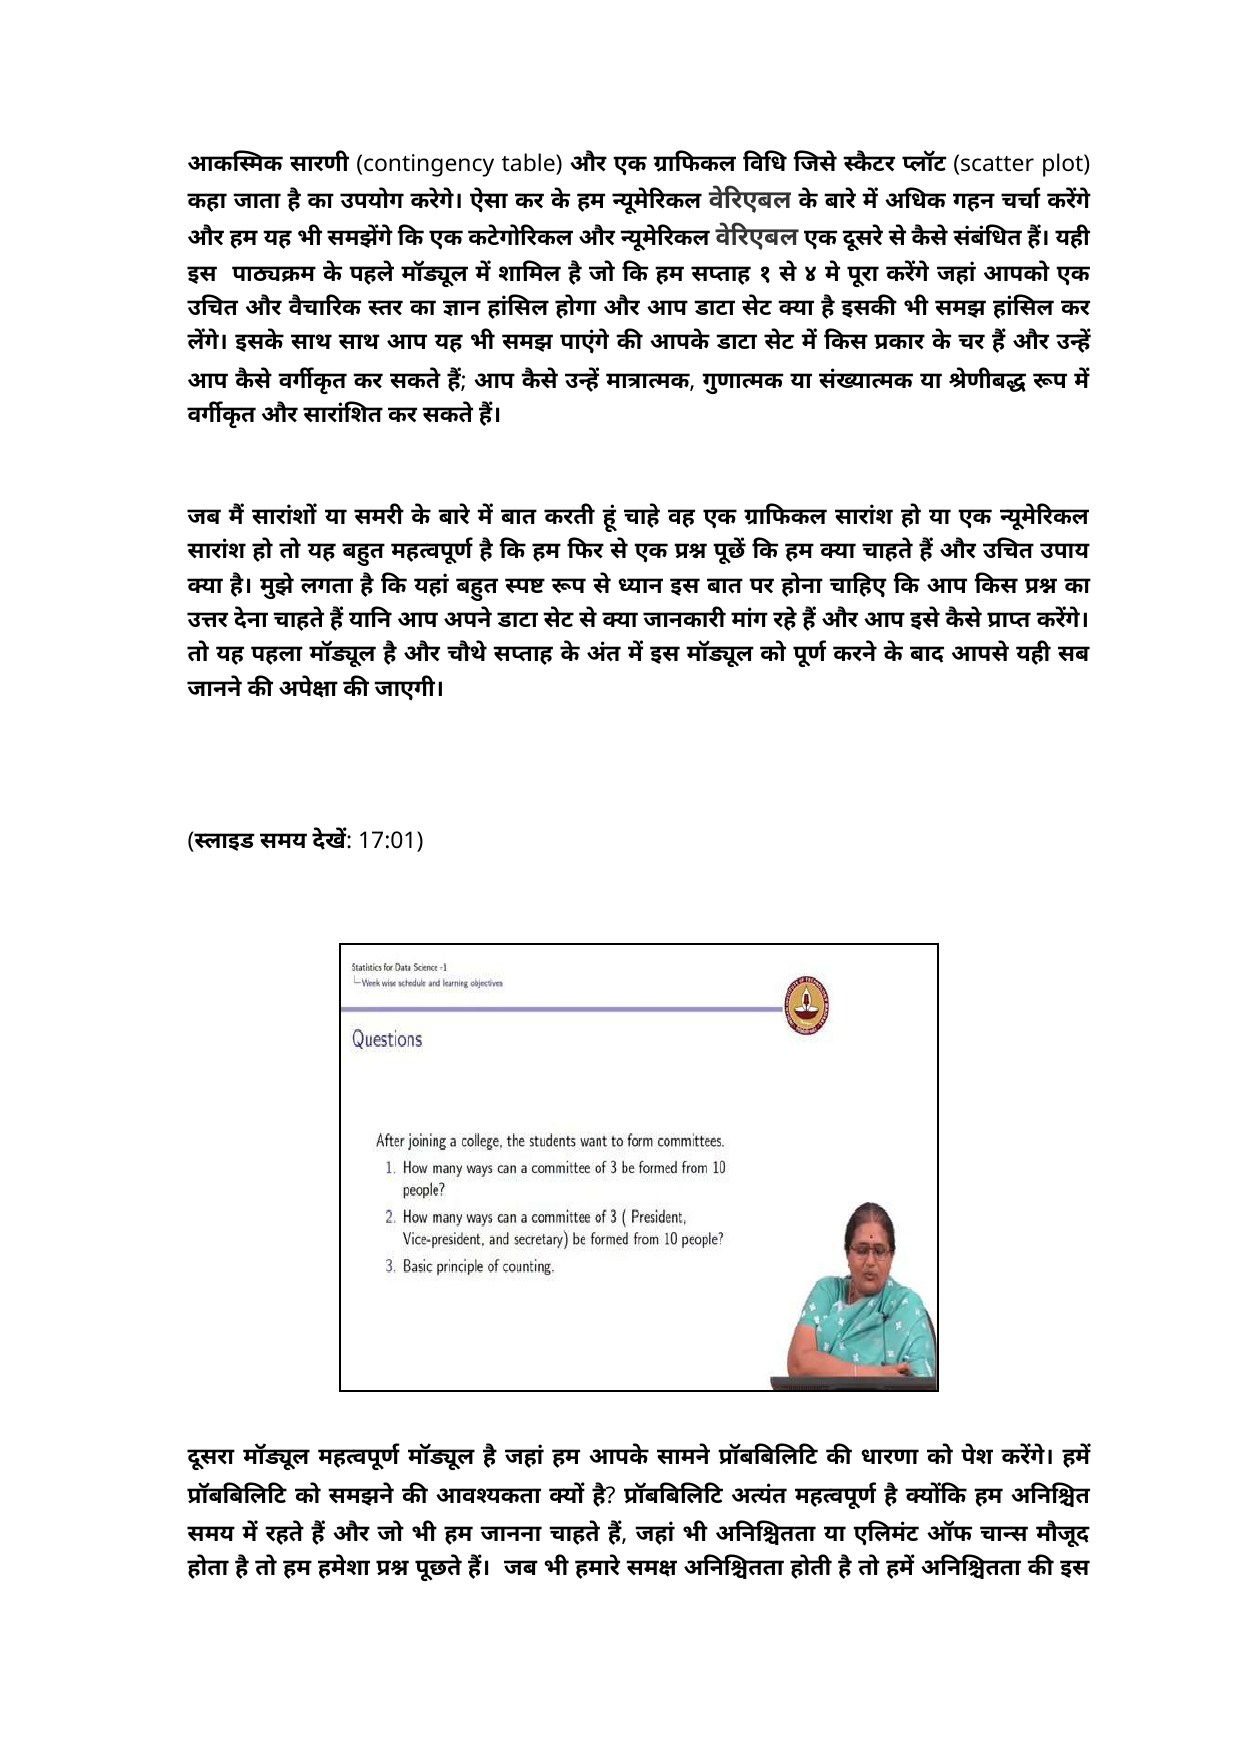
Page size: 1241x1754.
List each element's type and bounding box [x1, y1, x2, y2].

picture [341, 945, 937, 1390]
